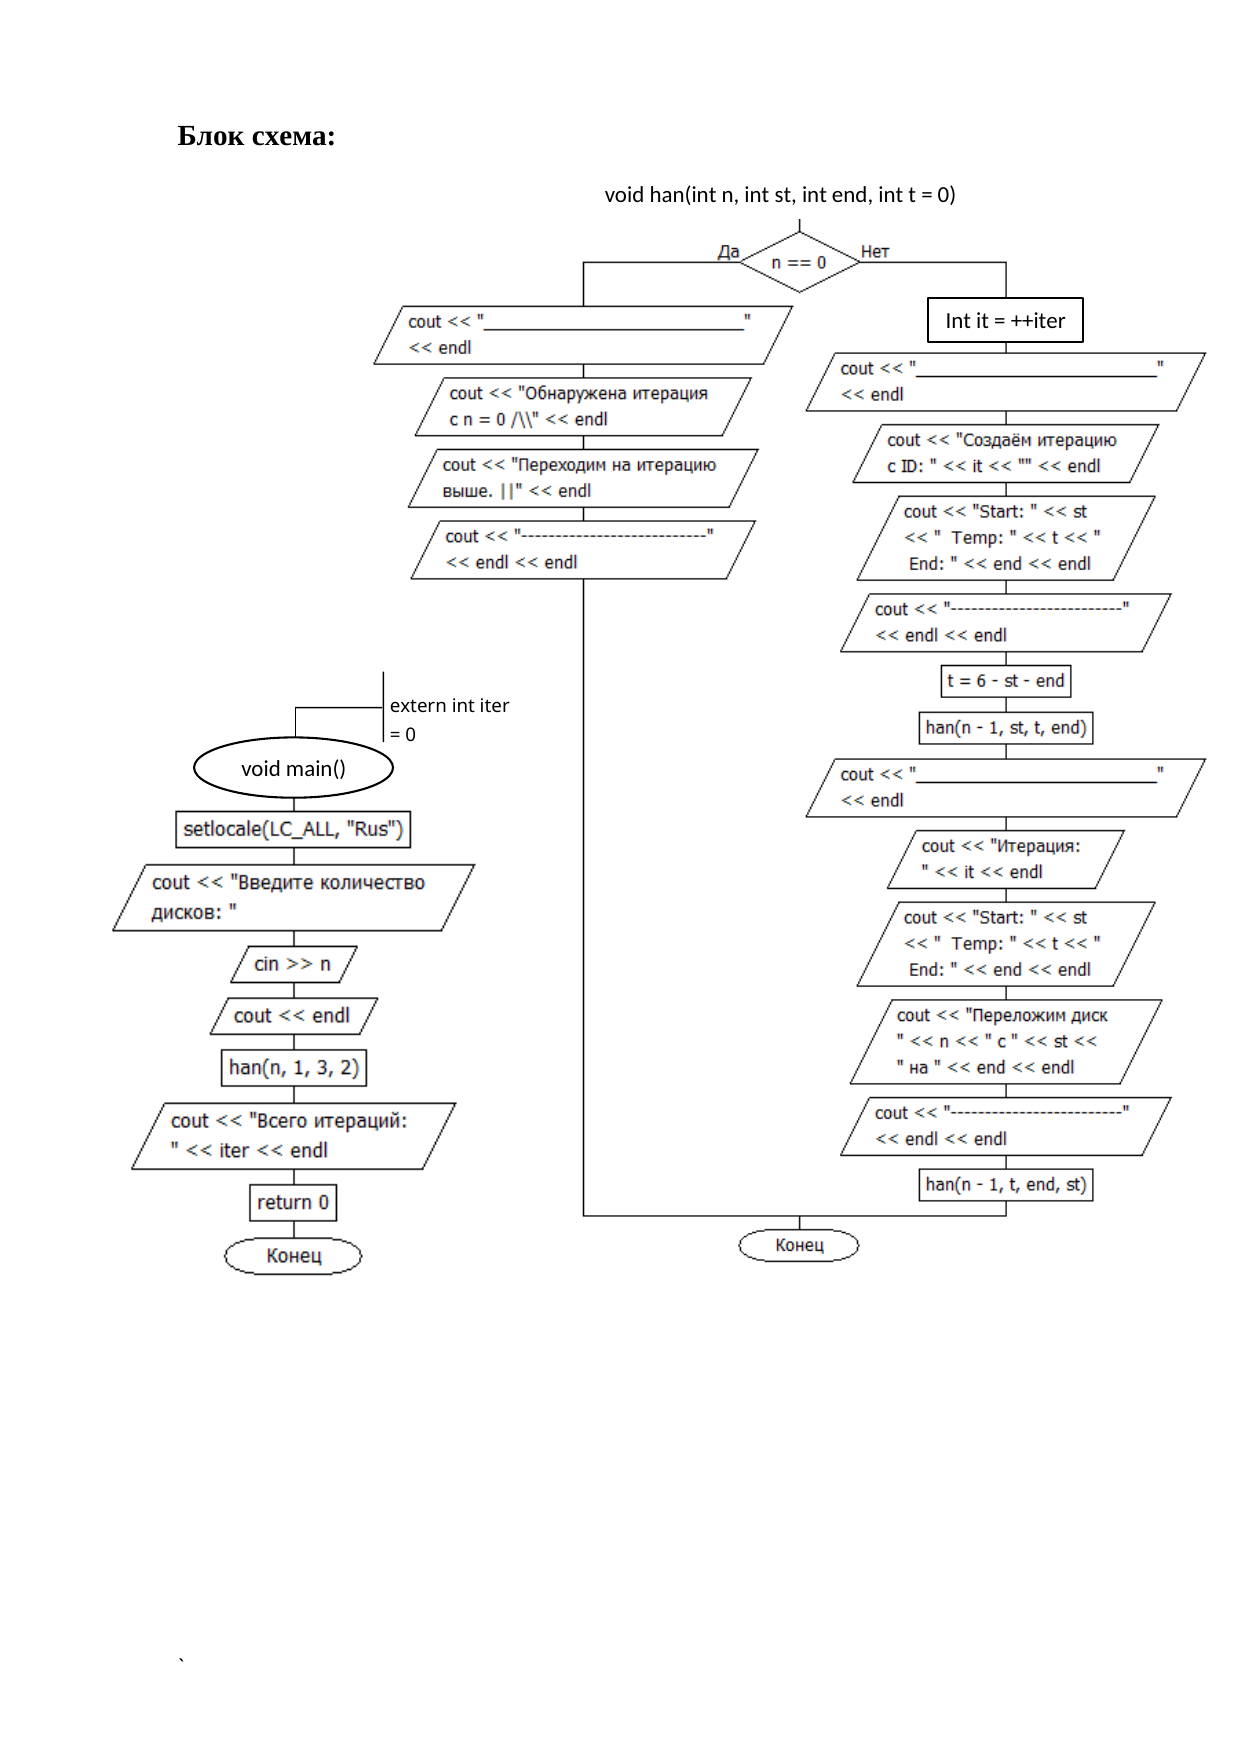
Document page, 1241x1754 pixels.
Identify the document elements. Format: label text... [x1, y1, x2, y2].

text Блок схема: [177, 118, 1152, 152]
picture [97, 171, 1219, 1291]
